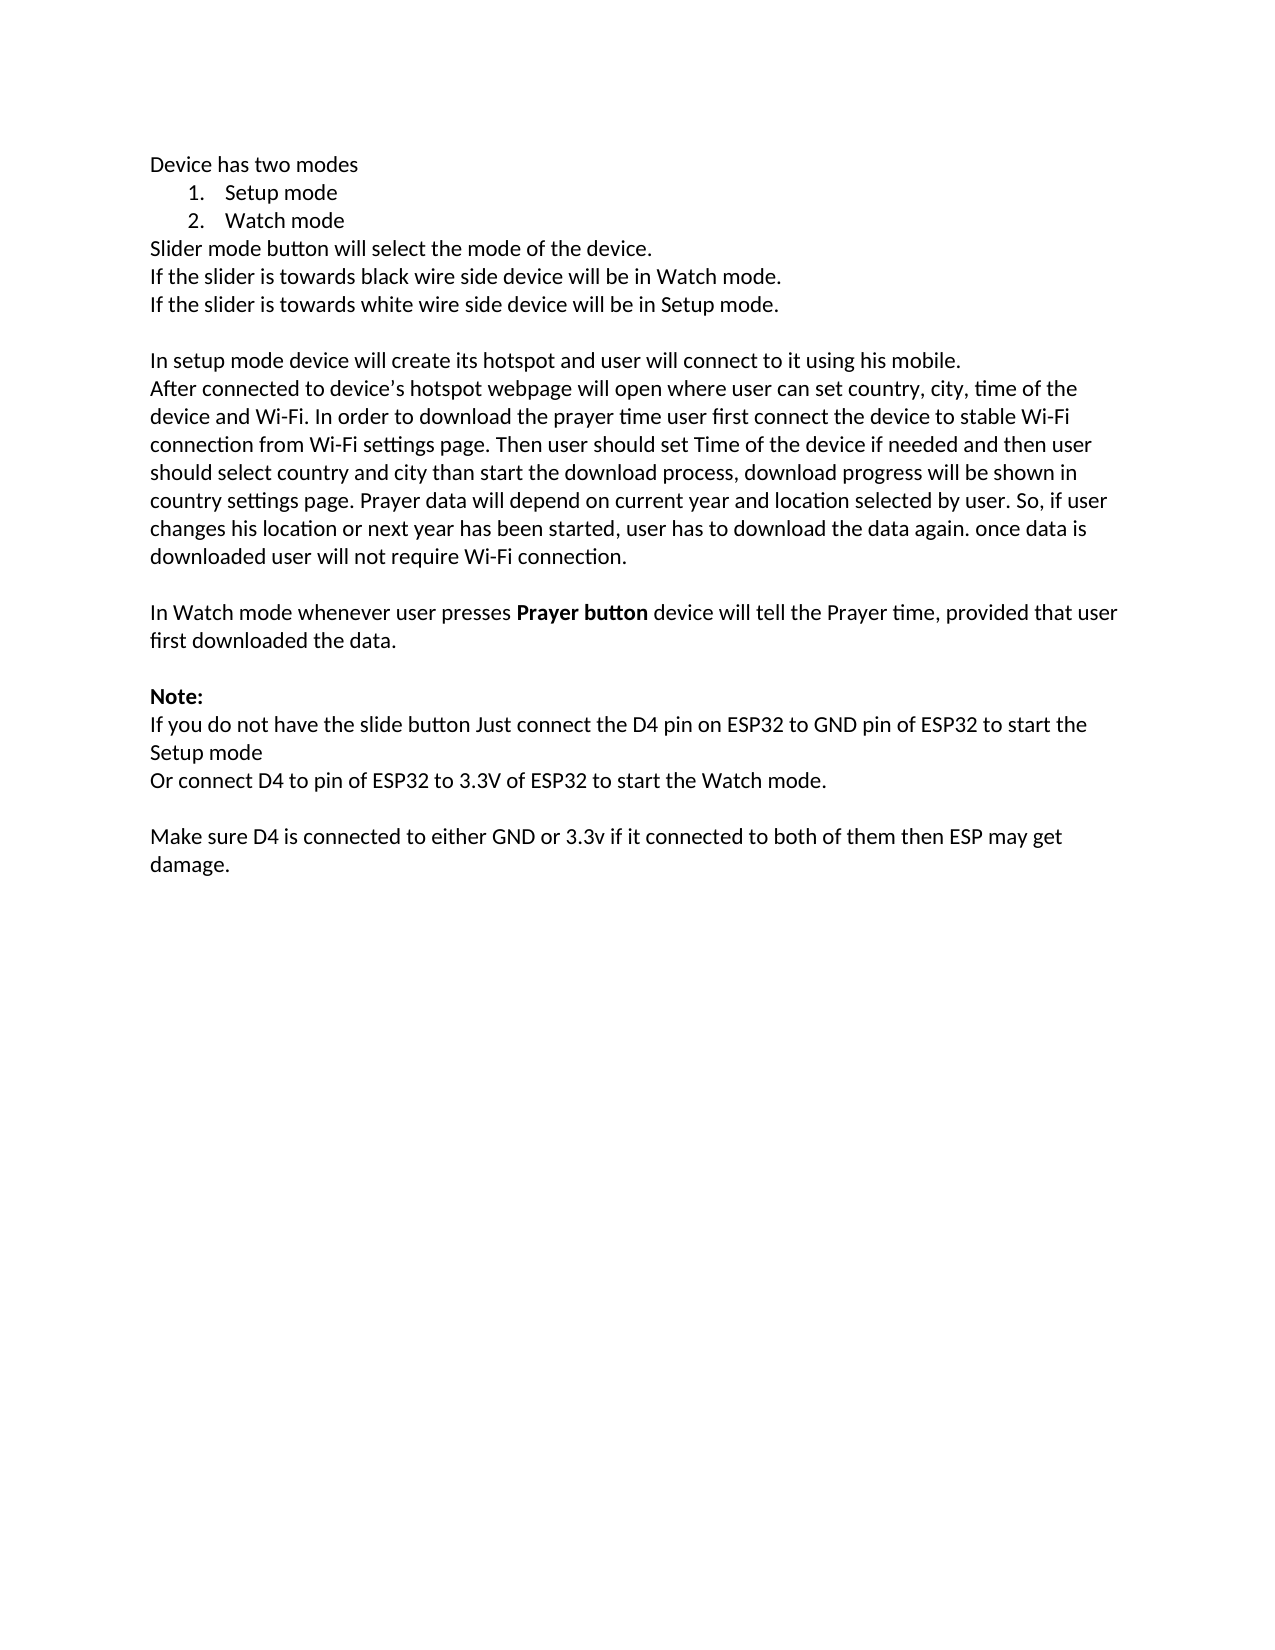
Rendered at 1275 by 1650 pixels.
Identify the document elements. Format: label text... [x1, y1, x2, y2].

text Device has two modes [150, 150, 1125, 178]
text If you do not have the slide button Just connect the D4 pin on ESP32 to GND pin of ESP32 to start the Setup mode [150, 710, 1125, 766]
text If the slider is towards white wire side device will be in Setup mode. [150, 290, 1125, 318]
list Watch mode [187, 206, 1125, 234]
text Or connect D4 to pin of ESP32 to 3.3V of ESP32 to start the Watch mode. [150, 766, 1125, 794]
list Setup mode [187, 178, 1125, 206]
text Make sure D4 is connected to either GND or 3.3v if it connected to both of them then ESP may get damage. [150, 822, 1125, 878]
text Note: [150, 682, 1125, 710]
text If the slider is towards black wire side device will be in Watch mode. [150, 262, 1125, 290]
text After connected to device’s hotspot webpage will open where user can set country, city, time of the device and Wi-Fi. In order to download the prayer time user first connect the device to stable Wi-Fi connection from Wi-Fi settings page. Then user should set Time of the device if needed and then user should select country and city than start the download process, download progress will be shown in country settings page. Prayer data will depend on current year and location selected by user. So, if user changes his location or next year has been started, user has to download the data again. once data is downloaded user will not require Wi-Fi connection. [150, 374, 1125, 570]
text In setup mode device will create its hotspot and user will connect to it using his mobile. [150, 346, 1125, 374]
text In Watch mode whenever user presses Prayer button device will tell the Prayer time, provided that user first downloaded the data. [150, 598, 1125, 654]
text Slider mode button will select the mode of the device. [150, 234, 1125, 262]
